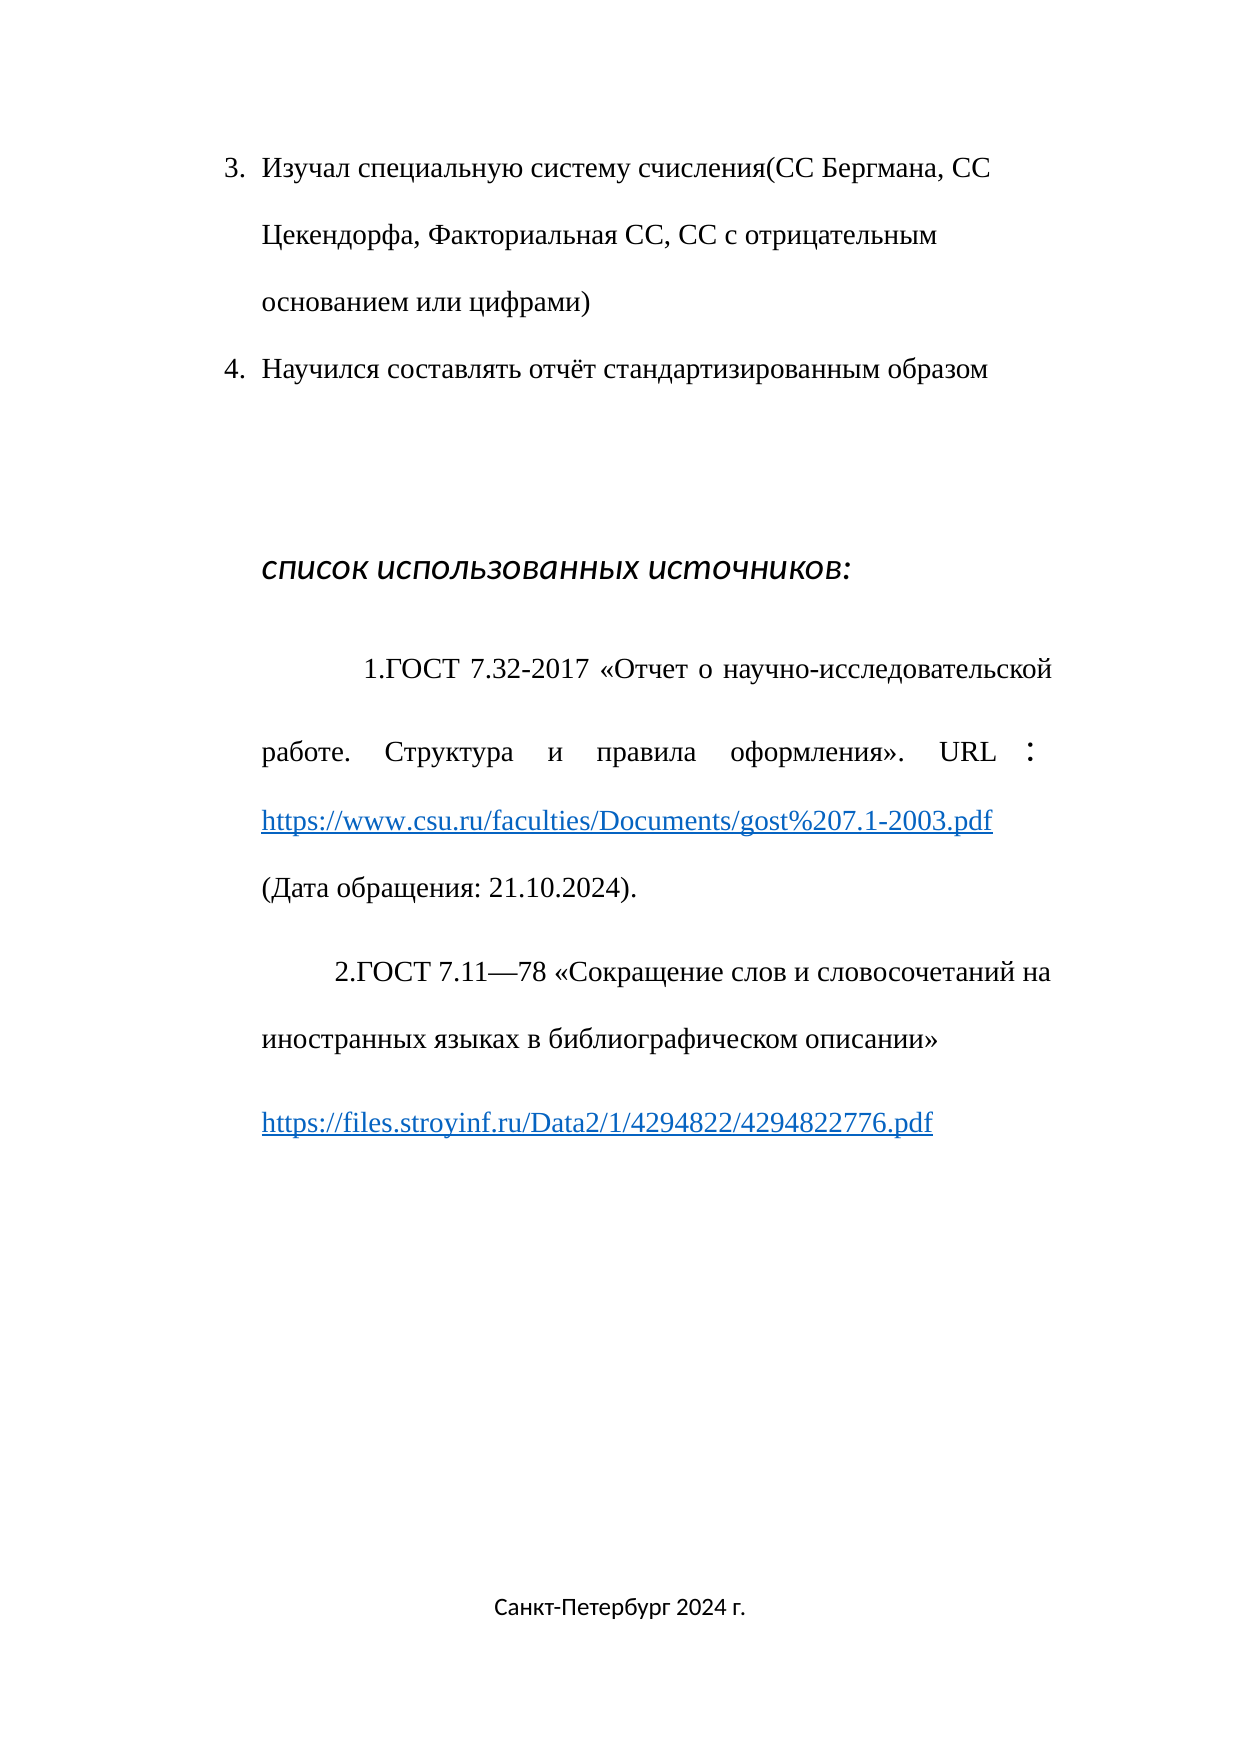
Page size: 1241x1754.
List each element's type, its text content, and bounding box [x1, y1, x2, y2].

list https://files.stroyinf.ru/Data2/1/4294822/4294822776.pdf [261, 1105, 1053, 1138]
list Изучал специальную систему счисления(СС Бергмана, СС Цекендорфа, Факториальная СС, СС с отрицательным основанием или цифрами) [224, 150, 1053, 318]
list Научился составлять отчёт стандартизированным образом [224, 351, 1053, 385]
text список использованных источников: [261, 543, 1053, 589]
text 2.ГОСТ 7.11—78 «Сокращение слов и словосочетаний на иностранных языках в библиографическом описании» [261, 954, 1053, 1055]
text 1.ГОСТ 7.32-2017 «Отчет о научно-исследовательской работе. Структура и правила оформления». URL： https://www.csu.ru/faculties/Documents/gost%207.1-2003.pdf (Дата обращения: 21.10.2024). [261, 652, 1053, 904]
